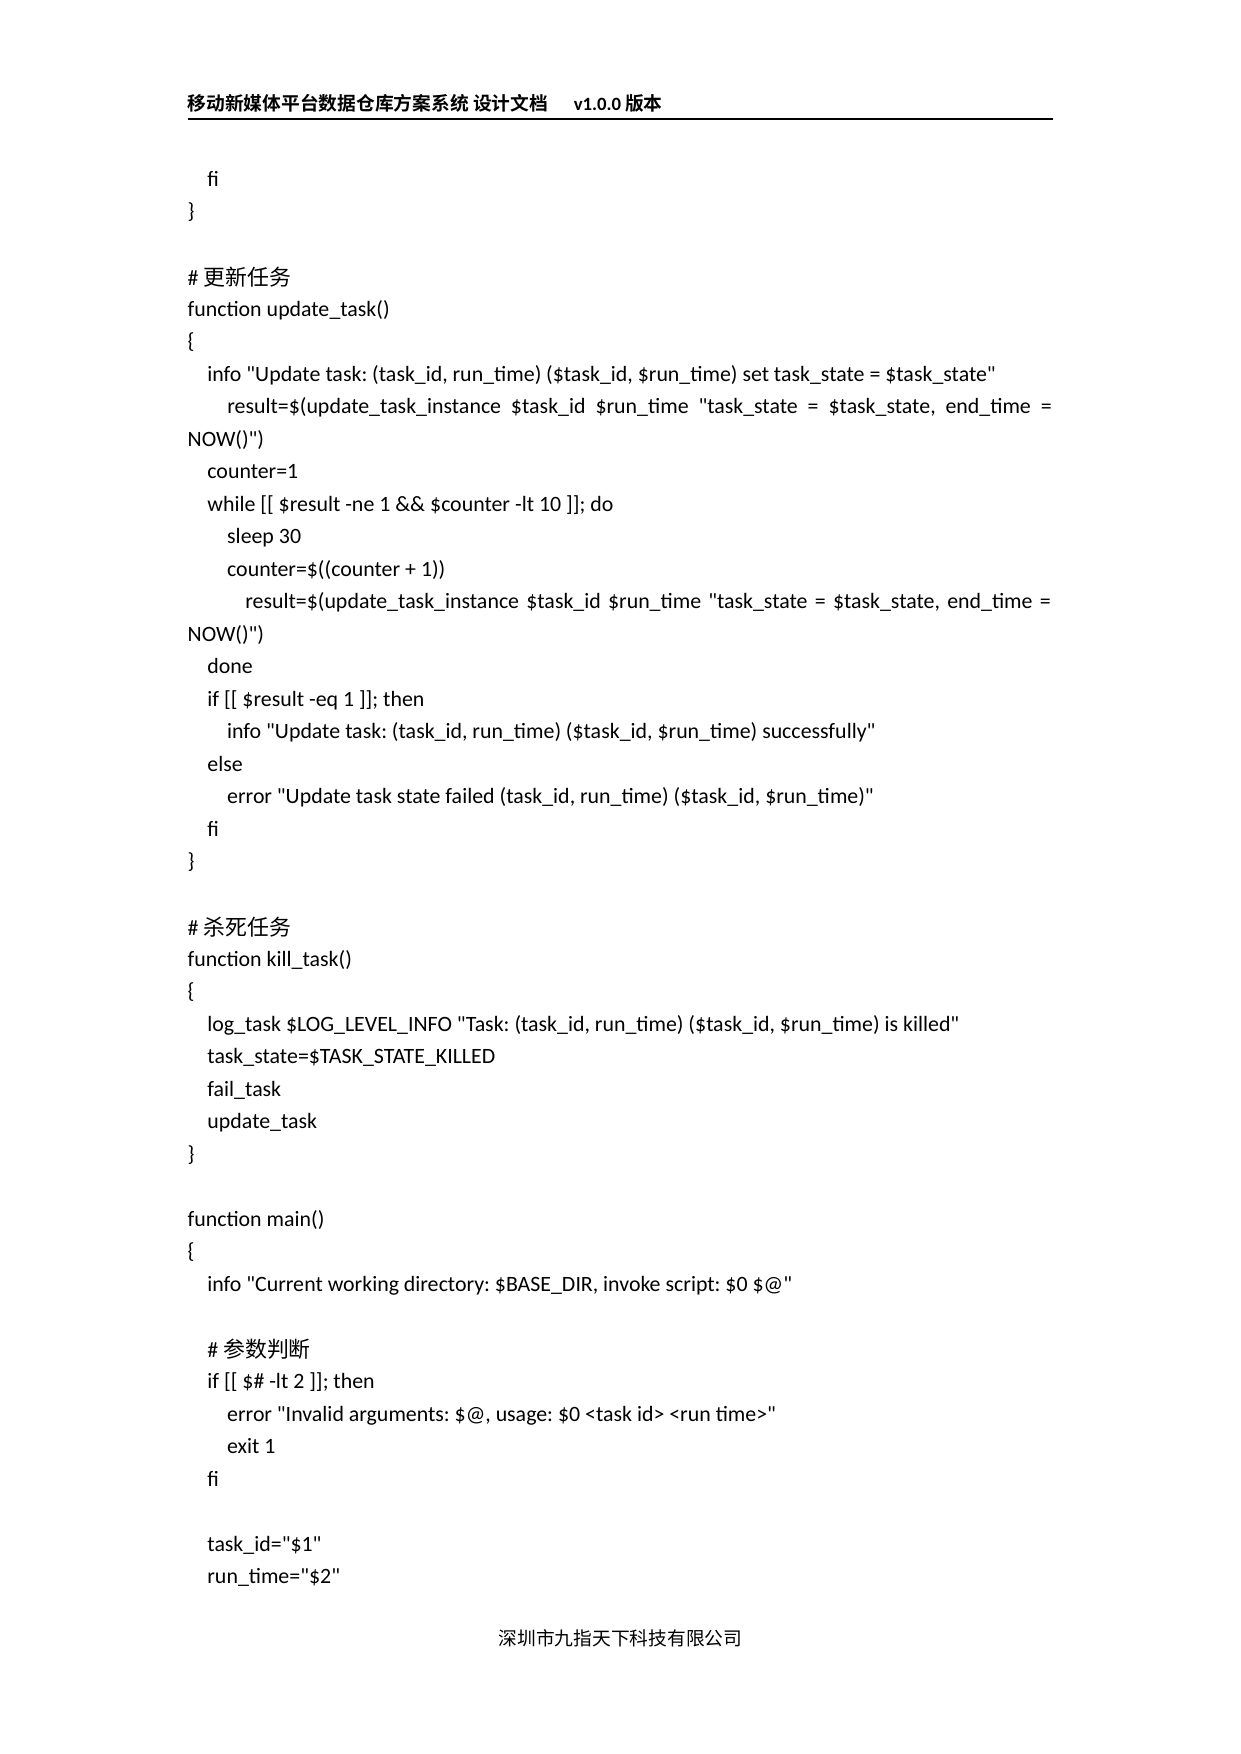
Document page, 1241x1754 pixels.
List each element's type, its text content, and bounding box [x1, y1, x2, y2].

text result=$(update_task_instance $task_id $run_time "task_state = $task_state, end_time = NOW()") [187, 584, 1053, 649]
text fi [187, 1462, 1053, 1494]
text task_state=$TASK_STATE_KILLED [187, 1039, 1053, 1072]
text } [187, 1137, 1053, 1169]
text done [187, 649, 1053, 682]
text } [187, 844, 1053, 877]
text } [187, 194, 1053, 227]
text error "Invalid arguments: $@, usage: $0 <task id> <run time>" [187, 1397, 1053, 1429]
text { [187, 1234, 1053, 1267]
text sleep 30 [187, 519, 1053, 552]
text { [187, 974, 1053, 1007]
text log_task $LOG_LEVEL_INFO "Task: (task_id, run_time) ($task_id, $run_time) is killed" [187, 1007, 1053, 1039]
text info "Current working directory: $BASE_DIR, invoke script: $0 $@" [187, 1267, 1053, 1299]
text fi [187, 812, 1053, 844]
text task_id="$1" [187, 1527, 1053, 1559]
text info "Update task: (task_id, run_time) ($task_id, $run_time) successfully" [187, 714, 1053, 747]
text fi [187, 162, 1053, 194]
text # 更新任务 [187, 259, 1053, 292]
text # 杀死任务 [187, 909, 1053, 942]
text counter=1 [187, 454, 1053, 487]
text counter=$((counter + 1)) [187, 552, 1053, 584]
text info "Update task: (task_id, run_time) ($task_id, $run_time) set task_state = $task_state" [187, 357, 1053, 389]
text if [[ $result -eq 1 ]]; then [187, 682, 1053, 714]
text fail_task [187, 1072, 1053, 1104]
text exit 1 [187, 1429, 1053, 1462]
text error "Update task state failed (task_id, run_time) ($task_id, $run_time)" [187, 779, 1053, 812]
text # 参数判断 [187, 1332, 1053, 1364]
text update_task [187, 1104, 1053, 1137]
text { [187, 324, 1053, 357]
text function update_task() [187, 292, 1053, 324]
text run_time="$2" [187, 1559, 1053, 1592]
text function main() [187, 1202, 1053, 1234]
text function kill_task() [187, 942, 1053, 974]
text while [[ $result -ne 1 && $counter -lt 10 ]]; do [187, 487, 1053, 519]
text if [[ $# -lt 2 ]]; then [187, 1364, 1053, 1397]
text result=$(update_task_instance $task_id $run_time "task_state = $task_state, end_time = NOW()") [187, 389, 1053, 454]
text else [187, 747, 1053, 779]
